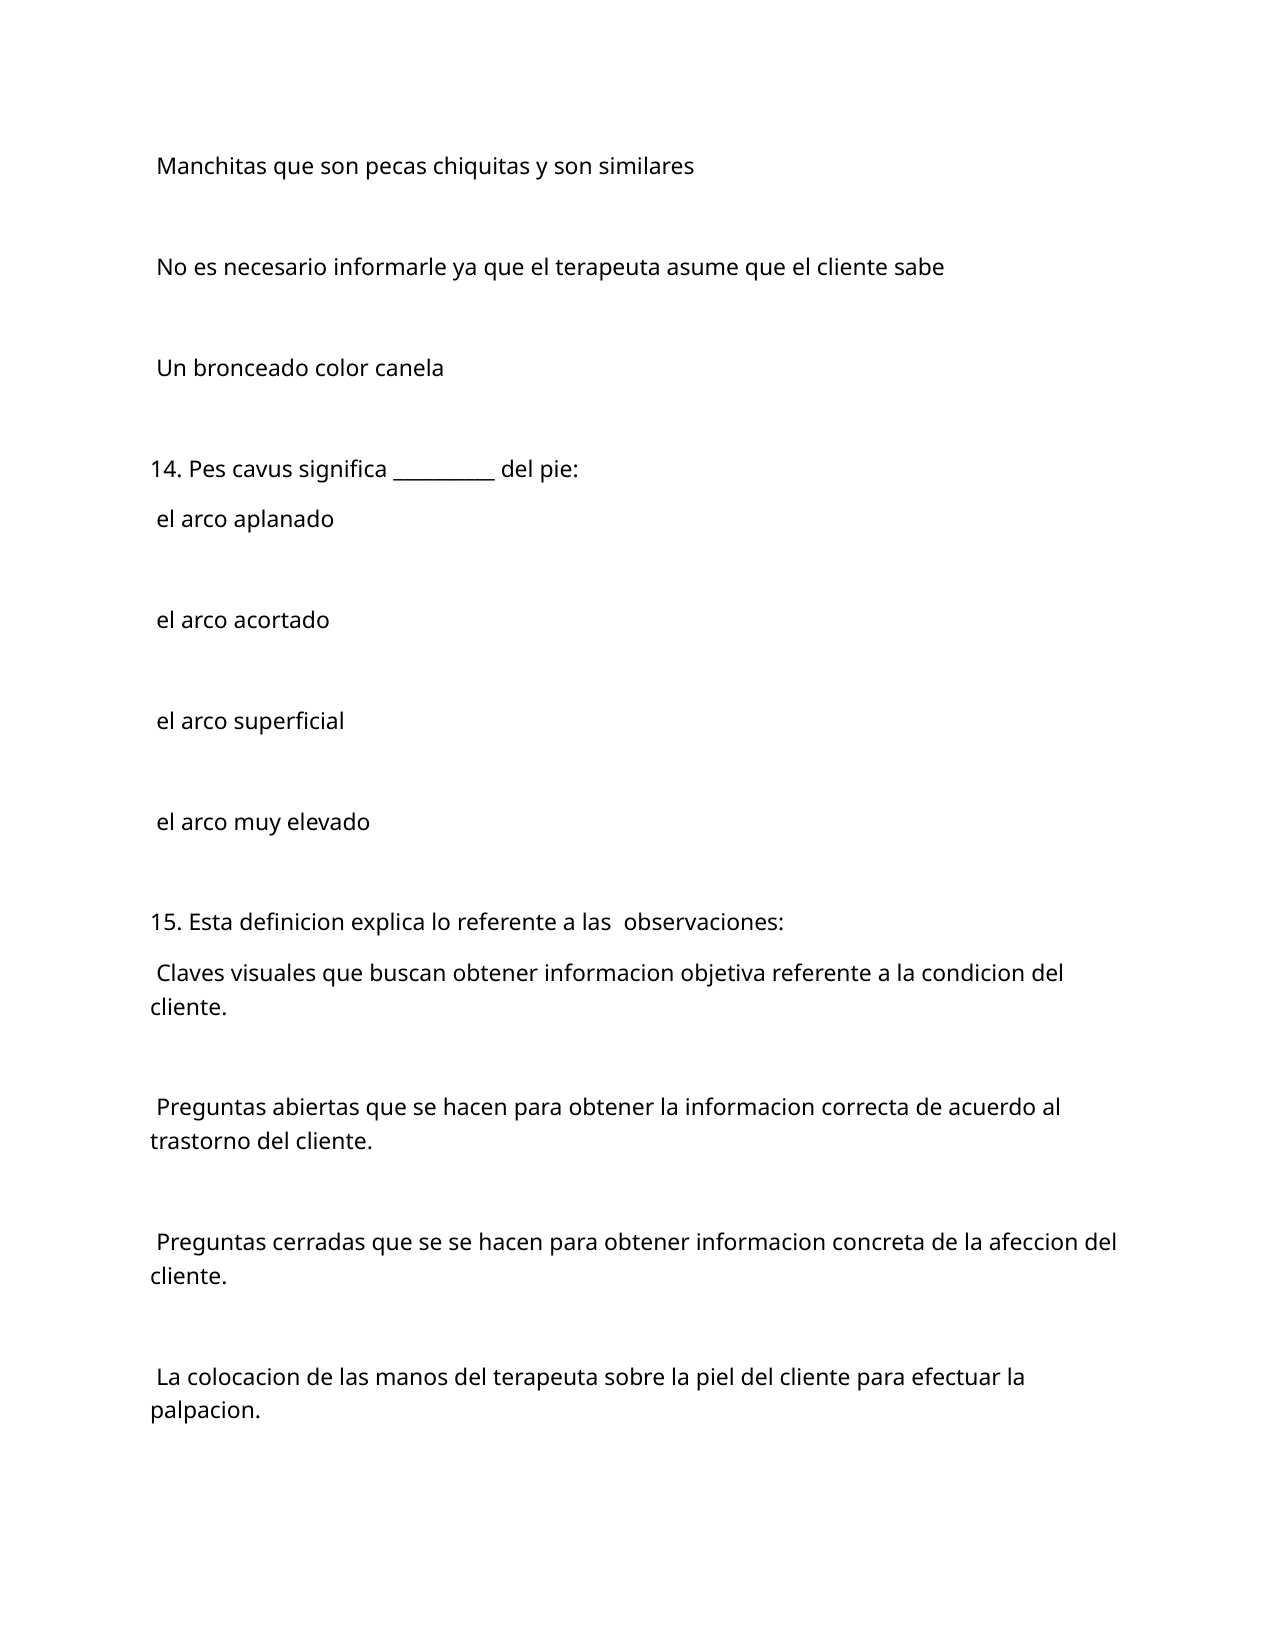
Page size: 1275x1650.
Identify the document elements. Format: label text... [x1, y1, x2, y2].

text Preguntas cerradas que se se hacen para obtener informacion concreta de la afeccion del cliente. [150, 1226, 1125, 1291]
text el arco muy elevado [150, 805, 1125, 837]
text 15. Esta definicion explica lo referente a las observaciones: [150, 906, 1125, 937]
text el arco superficial [150, 704, 1125, 736]
text Preguntas abiertas que se hacen para obtener la informacion correcta de acuerdo al trastorno del cliente. [150, 1091, 1125, 1156]
text La colocacion de las manos del terapeuta sobre la piel del cliente para efectuar la palpacion. [150, 1360, 1125, 1425]
text Un bronceado color canela [150, 352, 1125, 383]
text el arco acortado [150, 604, 1125, 635]
text Claves visuales que buscan obtener informacion objetiva referente a la condicion del cliente. [150, 957, 1125, 1022]
text No es necesario informarle ya que el terapeuta asume que el cliente sabe [150, 251, 1125, 282]
text Manchitas que son pecas chiquitas y son similares [150, 150, 1125, 181]
text 14. Pes cavus significa __________ del pie: [150, 452, 1125, 484]
text el arco aplanado [150, 503, 1125, 534]
